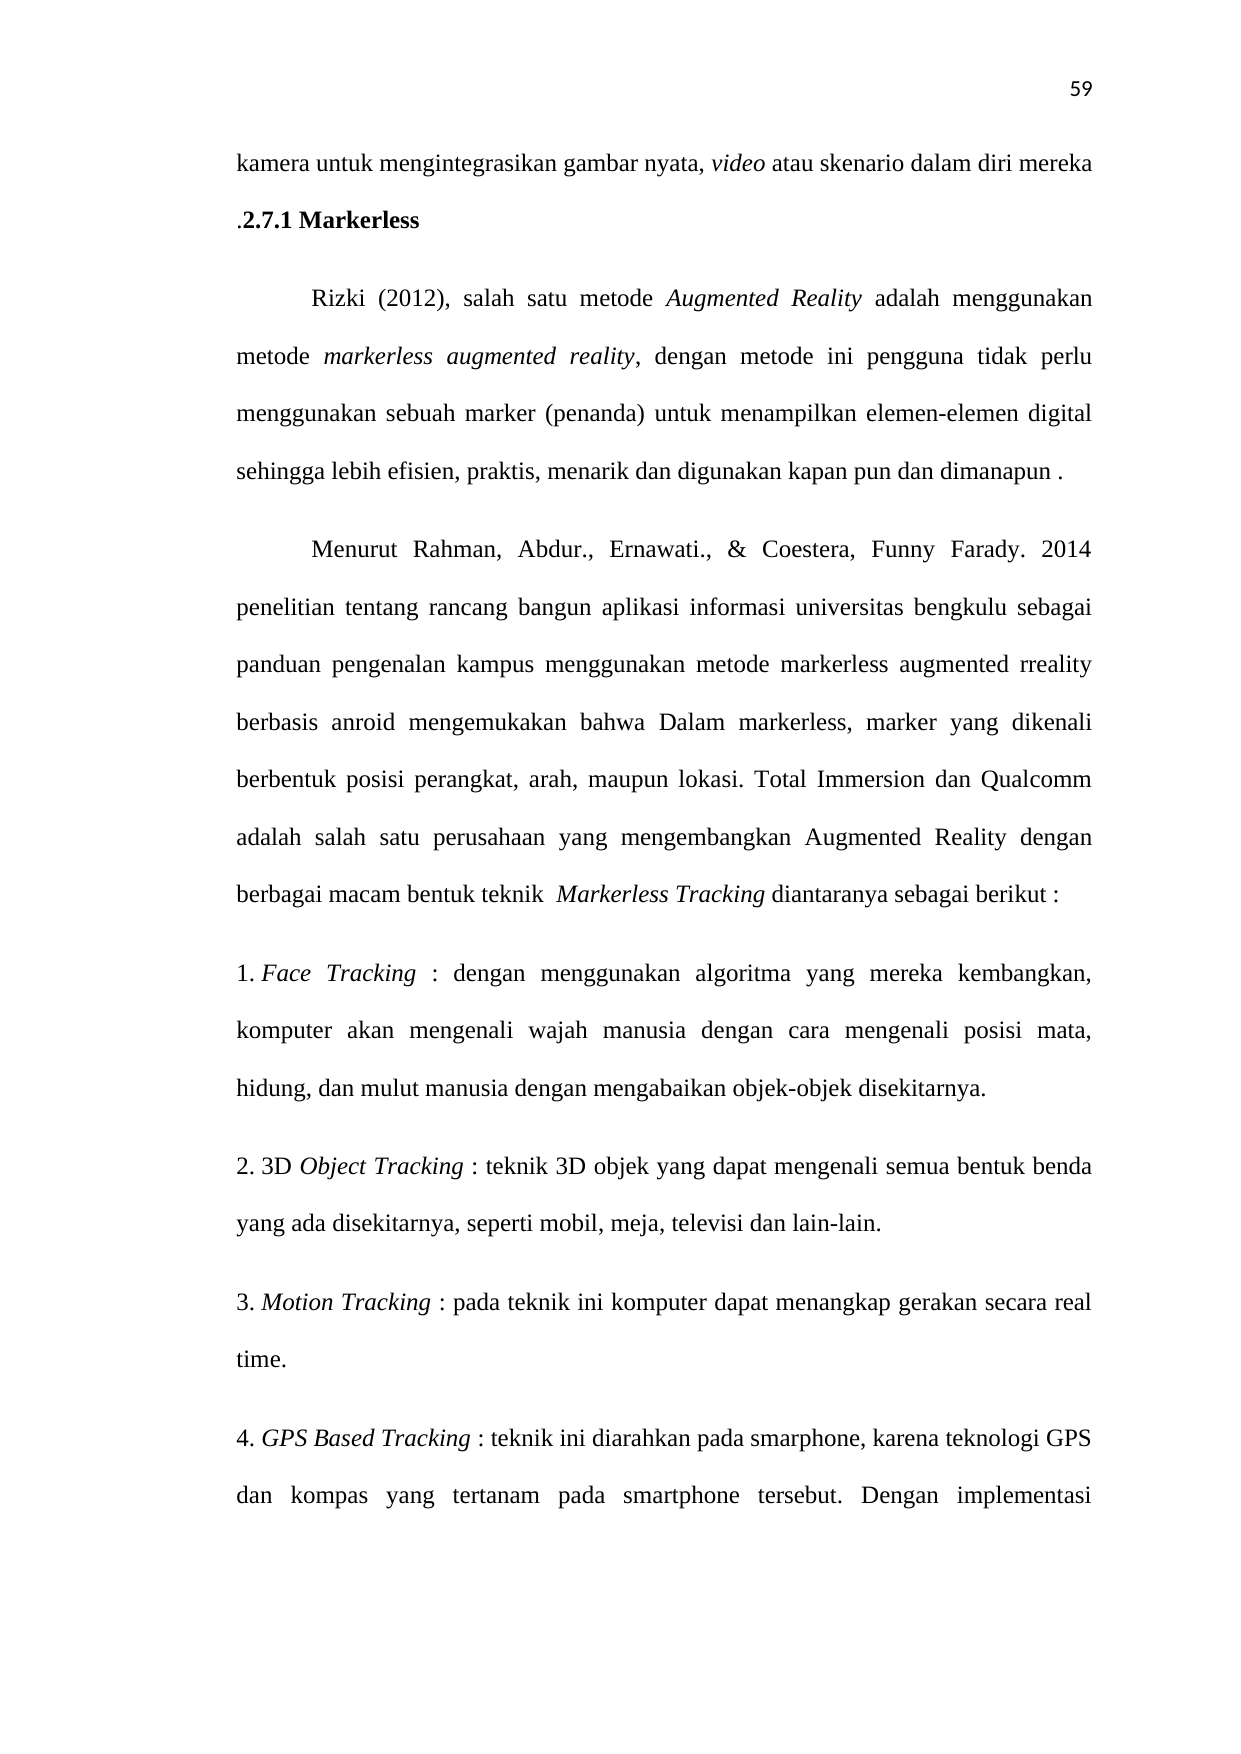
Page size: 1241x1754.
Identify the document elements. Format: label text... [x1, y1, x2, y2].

list Face Tracking : dengan menggunakan algoritma yang mereka kembangkan, komputer akan mengenali wajah manusia dengan cara mengenali posisi mata, hidung, dan mulut manusia dengan mengabaikan objek-objek disekitarnya. [236, 958, 1092, 1101]
list Motion Tracking : pada teknik ini komputer dapat menangkap gerakan secara real time. [236, 1287, 1092, 1373]
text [236, 148, 1092, 234]
text Menurut Rahman, Abdur., Ernawati., & Coestera, Funny Farady. 2014 penelitian tentang rancang bangun aplikasi informasi universitas bengkulu sebagai panduan pengenalan kampus menggunakan metode markerless augmented rreality berbasis anroid mengemukakan bahwa Dalam markerless, marker yang dikenali berbentuk posisi perangkat, arah, maupun lokasi. Total Immersion dan Qualcomm adalah salah satu perusahaan yang mengembangkan Augmented Reality dengan berbagai macam bentuk teknik Markerless Tracking diantaranya sebagai berikut : [236, 534, 1092, 908]
text Rizki (2012), salah satu metode Augmented Reality adalah menggunakan metode markerless augmented reality, dengan metode ini pengguna tidak perlu menggunakan sebuah marker (penanda) untuk menampilkan elemen-elemen digital sehingga lebih efisien, praktis, menarik dan digunakan kapan pun dan dimanapun . [236, 283, 1092, 485]
list 3D Object Tracking : teknik 3D objek yang dapat mengenali semua bentuk benda yang ada disekitarnya, seperti mobil, meja, televisi dan lain-lain. [236, 1151, 1092, 1237]
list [236, 1423, 1092, 1509]
